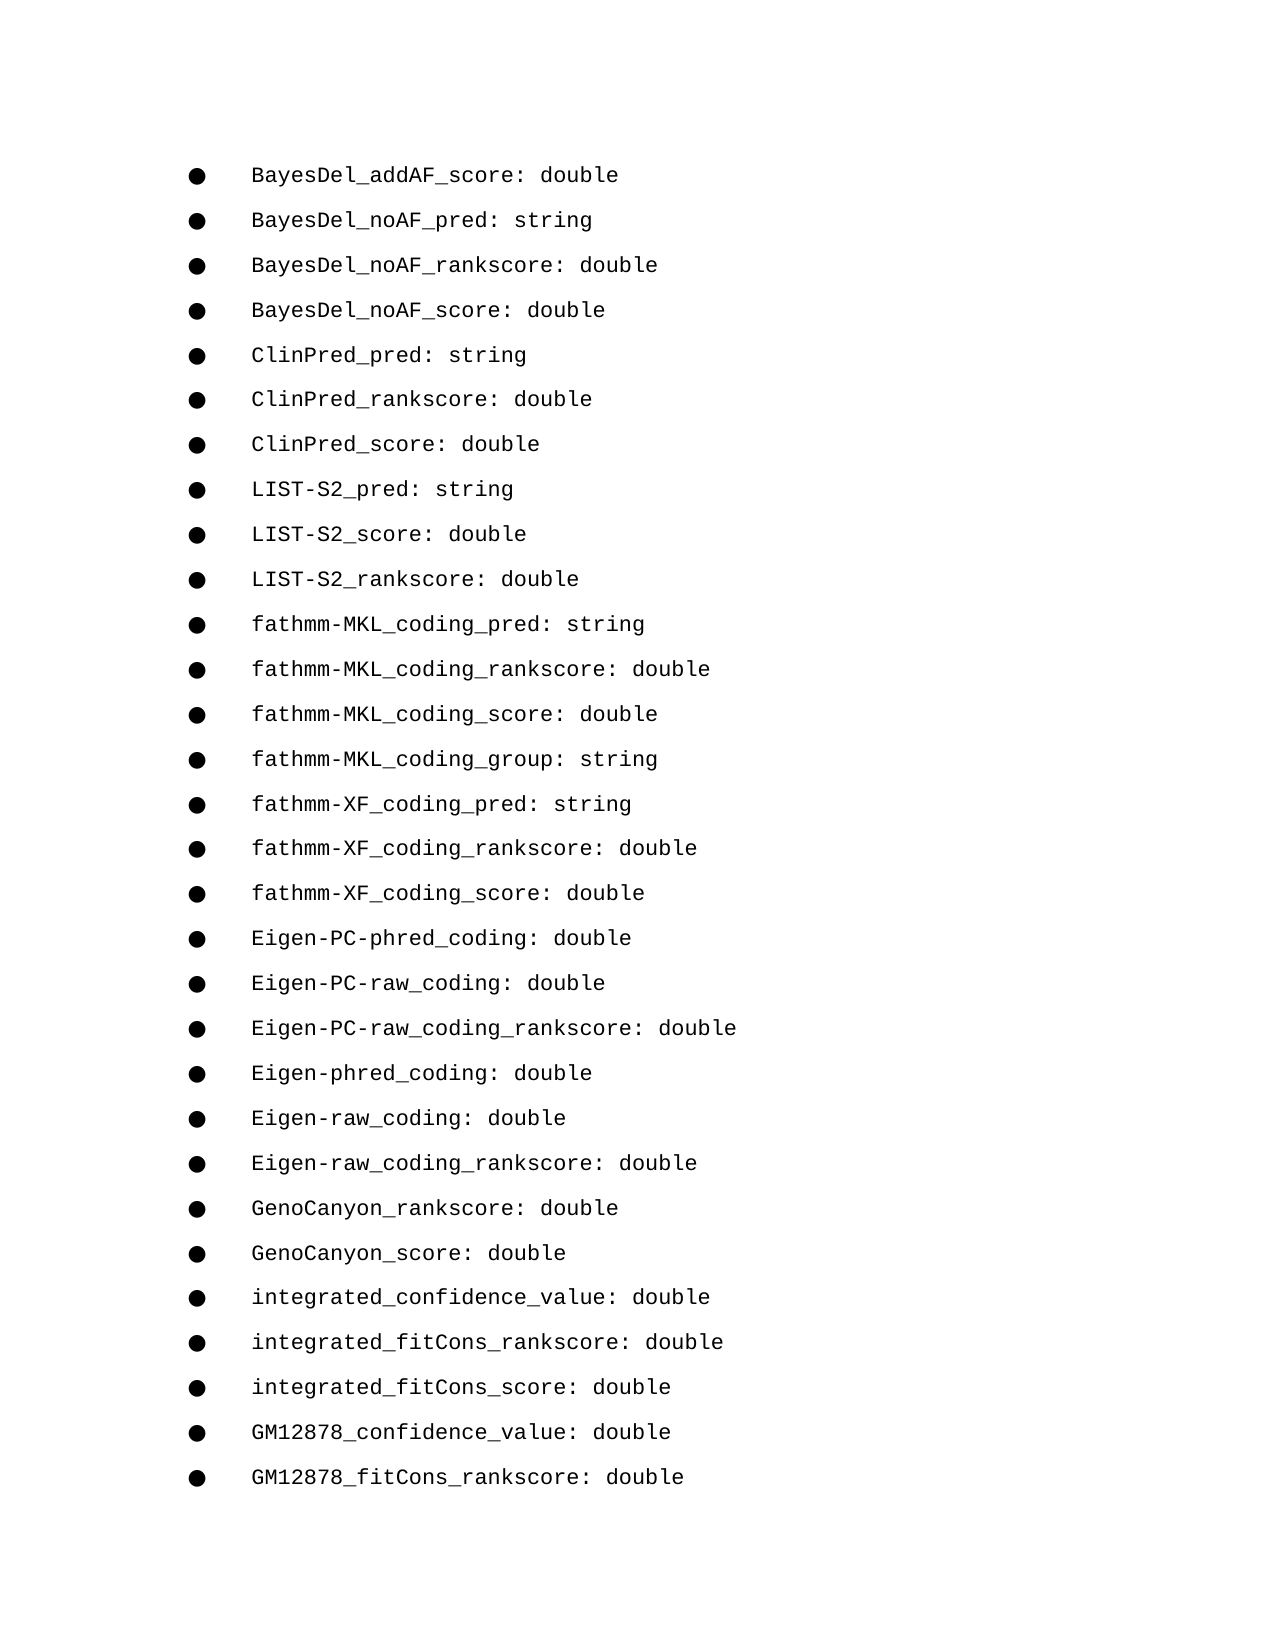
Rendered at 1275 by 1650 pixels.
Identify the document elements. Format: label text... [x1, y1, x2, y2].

list Eigen-PC-raw_coding: double [225, 958, 1125, 1003]
list GM12878_confidence_value: double [225, 1407, 1125, 1452]
list fathmm-XF_coding_score: double [225, 868, 1125, 913]
list integrated_confidence_value: double [187, 1272, 1125, 1317]
list fathmm-XF_coding_pred: string [187, 778, 1125, 823]
list BayesDel_noAF_score: double [225, 285, 1125, 329]
list fathmm-MKL_coding_pred: string [225, 599, 1125, 644]
list Eigen-PC-phred_coding: double [225, 913, 1125, 958]
list GenoCanyon_score: double [187, 1227, 1125, 1272]
list ClinPred_score: double [225, 419, 1125, 464]
list GenoCanyon_rankscore: double [225, 1183, 1125, 1227]
list fathmm-MKL_coding_score: double [225, 689, 1125, 734]
list BayesDel_noAF_pred: string [225, 195, 1125, 240]
list Eigen-phred_coding: double [225, 1048, 1125, 1093]
list integrated_fitCons_score: double [225, 1362, 1125, 1407]
list BayesDel_addAF_score: double [225, 150, 1125, 195]
list BayesDel_noAF_rankscore: double [225, 240, 1125, 285]
list Eigen-raw_coding: double [225, 1093, 1125, 1138]
list integrated_fitCons_rankscore: double [225, 1317, 1125, 1362]
list GM12878_fitCons_rankscore: double [225, 1452, 1125, 1497]
list fathmm-MKL_coding_group: string [225, 734, 1125, 778]
list LIST-S2_rankscore: double [225, 554, 1125, 599]
list ClinPred_pred: string [187, 329, 1125, 374]
list LIST-S2_score: double [225, 509, 1125, 554]
list ClinPred_rankscore: double [187, 374, 1125, 419]
list fathmm-MKL_coding_rankscore: double [225, 644, 1125, 689]
list LIST-S2_pred: string [225, 464, 1125, 509]
list Eigen-PC-raw_coding_rankscore: double [225, 1003, 1125, 1048]
list fathmm-XF_coding_rankscore: double [187, 823, 1125, 868]
list Eigen-raw_coding_rankscore: double [225, 1138, 1125, 1183]
